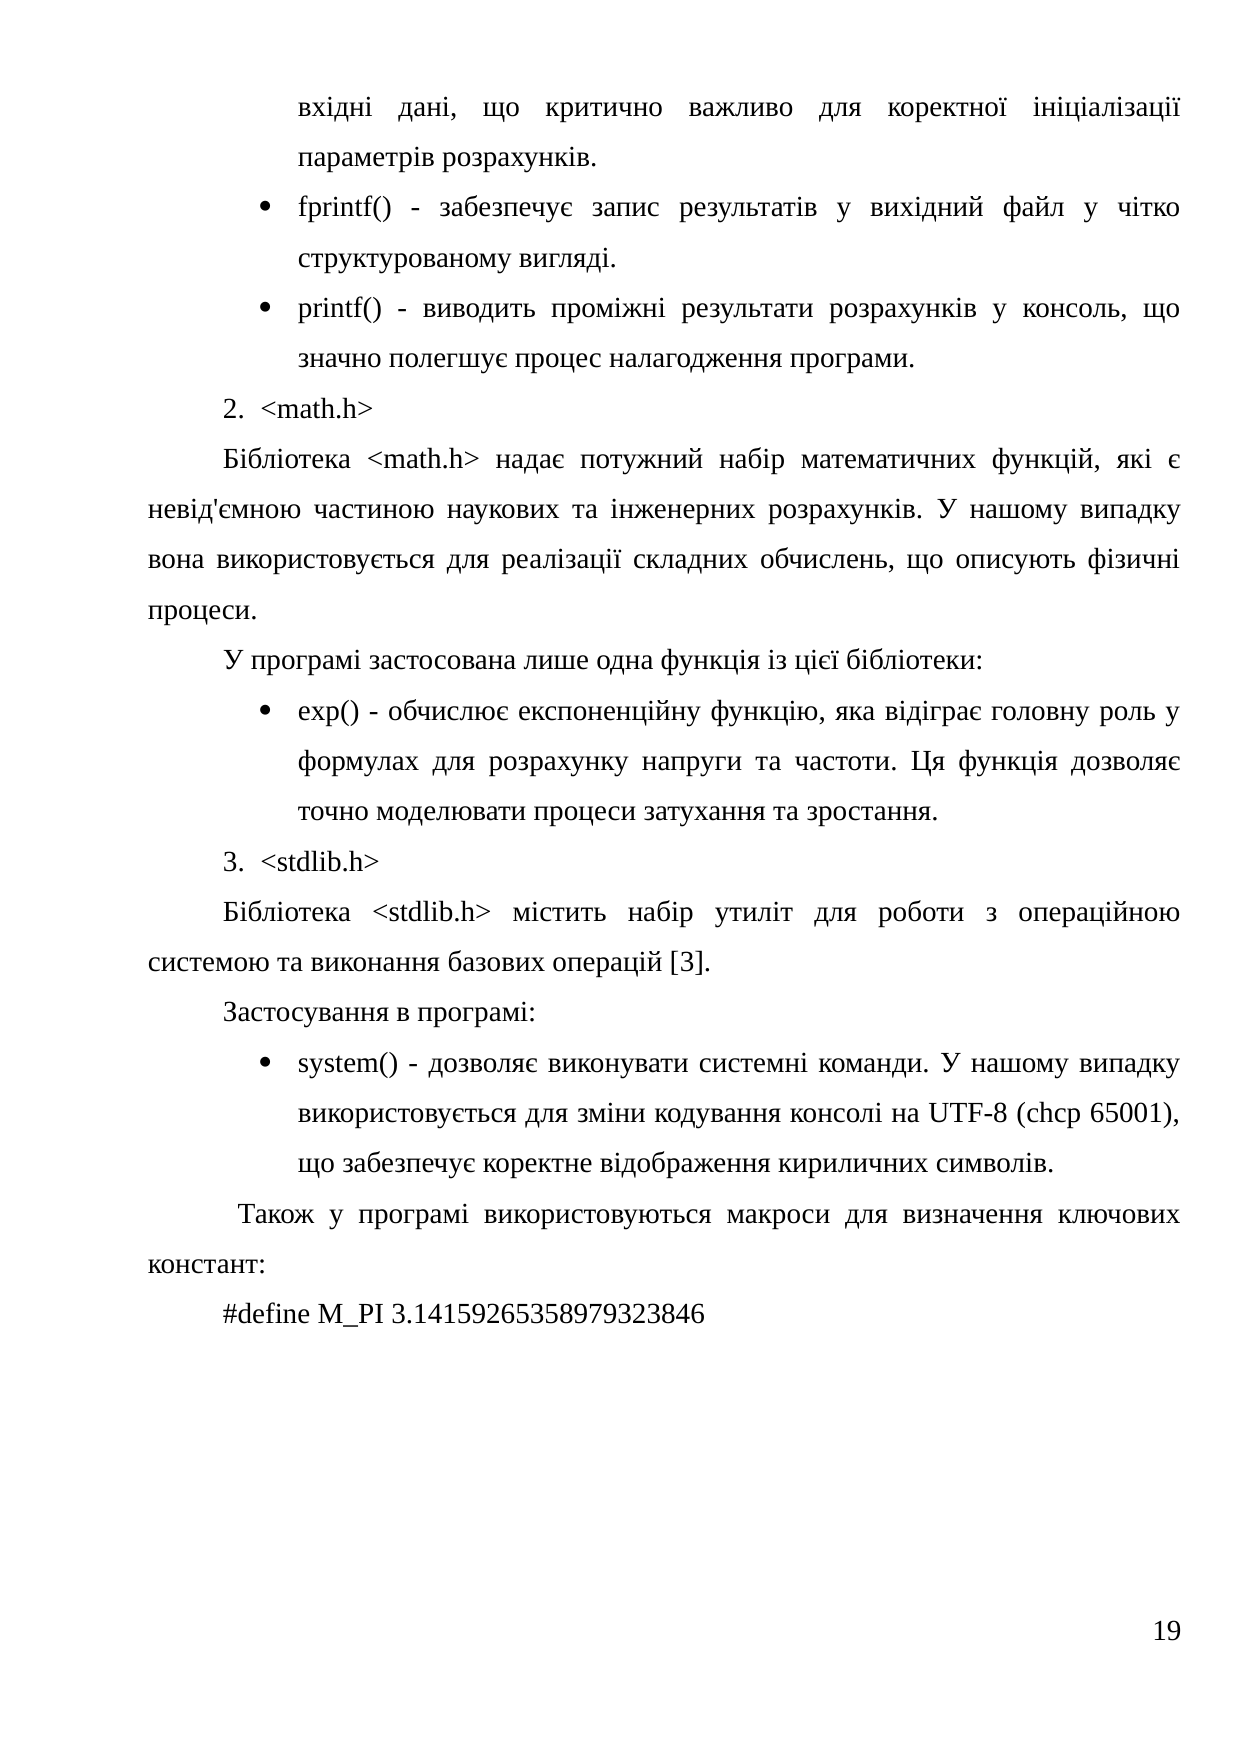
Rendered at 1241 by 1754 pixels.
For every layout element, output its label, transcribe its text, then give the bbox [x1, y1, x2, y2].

list printf() - виводить проміжні результати розрахунків у консоль, що значно полегшує процес налагодження програми. [260, 290, 1181, 374]
list exp() - обчислює експоненційну функцію, яка відіграє головну роль у формулах для розрахунку напруги та частоти. Ця функція дозволяє точно моделювати процеси затухання та зростання. [260, 693, 1181, 827]
list <stdlib.h> [223, 844, 1181, 877]
text У програмі застосована лише одна функція із цієї бібліотеки: [148, 642, 1181, 676]
text Застосування в програмі: [148, 994, 1181, 1028]
text Бібліотека <math.h> надає потужний набір математичних функцій, які є невід'ємною частиною наукових та інженерних розрахунків. У нашому випадку вона використовується для реалізації складних обчислень, що описують фізичні процеси. [148, 441, 1181, 626]
list system() - дозволяє виконувати системні команди. У нашому випадку використовується для зміни кодування консолі на UTF-8 (chcp 65001), що забезпечує коректне відображення кириличних символів. [260, 1045, 1181, 1179]
text Бібліотека <stdlib.h> містить набір утиліт для роботи з операційною системою та виконання базових операцій [3]. [148, 894, 1181, 978]
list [260, 89, 1181, 172]
text #define M_PI 3.14159265358979323846 [148, 1297, 1181, 1330]
text Також у програмі використовуються макроси для визначення ключових констант: [148, 1196, 1181, 1280]
list <math.h> [223, 391, 1181, 424]
list fprintf() - забезпечує запис результатів у вихідний файл у чітко структурованому вигляді. [260, 189, 1181, 273]
